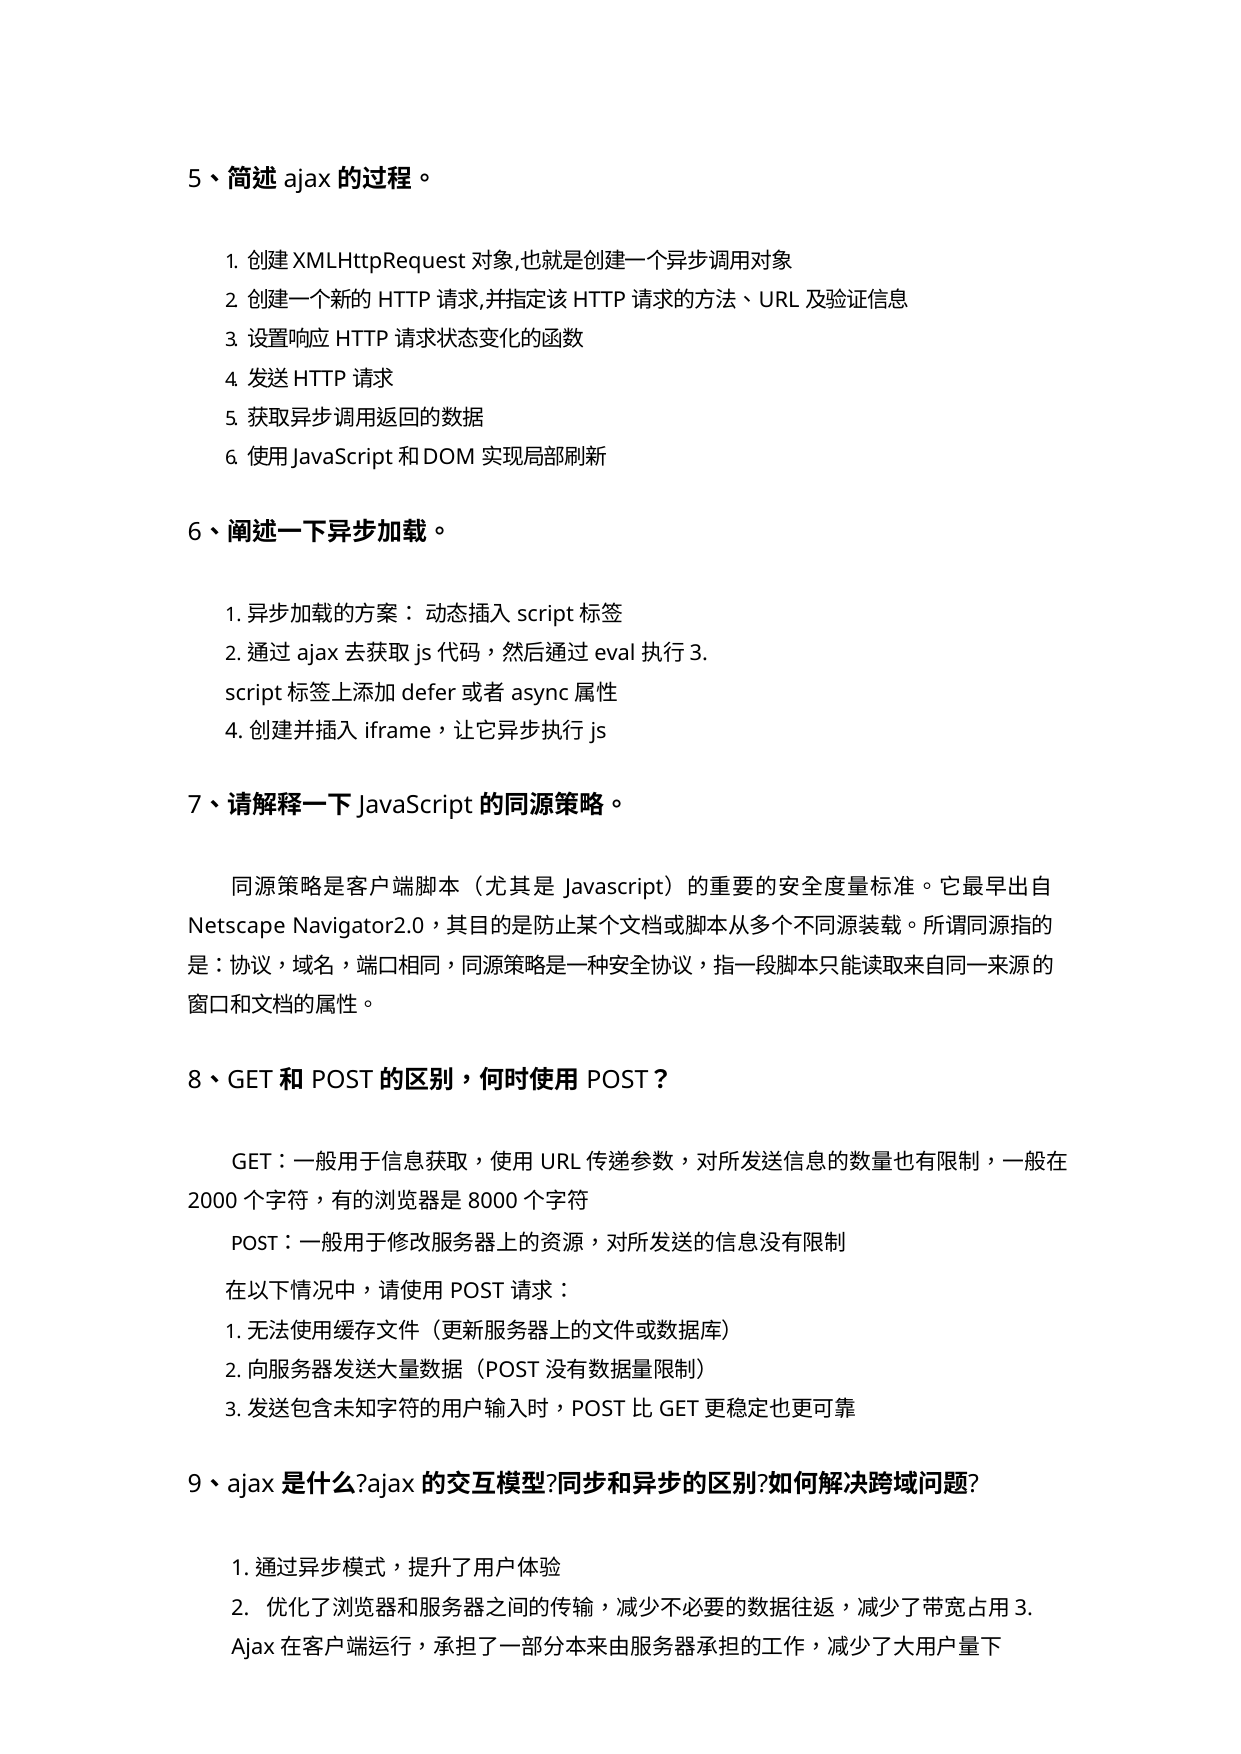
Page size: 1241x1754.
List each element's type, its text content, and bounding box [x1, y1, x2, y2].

list 向服务器发送大量数据（POST 没有数据量限制） [225, 1354, 1240, 1384]
text 同源策略是客户端脚本（尤其是 Javascript）的重要的安全度量标准。它最早出自Netscape Navigator2.0，其目的是防止某个文档或脚本从多个不同源装载。所谓同源指的是：协议，域名，端口相同，同源策略是一种安全协议，指一段脚本只能读取来自同一来源的窗口和文档的属性。 [187, 871, 1054, 1019]
list 创建一个新的 HTTP 请求,并指定该 HTTP 请求的方法、URL 及验证信息 [225, 284, 1240, 314]
list 发送 HTTP 请求 [225, 362, 1240, 392]
text GET：一般用于信息获取，使用 URL 传递参数，对所发送信息的数量也有限制，一般在 [231, 1146, 1240, 1176]
list 创建 XMLHttpRequest 对象,也就是创建一个异步调用对象 [225, 245, 1240, 274]
text 2000 个字符，有的浏览器是 8000 个字符 [187, 1186, 1240, 1215]
subtitle 6、阐述一下异步加载。 [187, 513, 1240, 547]
text 2. 优化了浏览器和服务器之间的传输，减少不必要的数据往返，减少了带宽占用3. Ajax 在客户端运行，承担了一部分本来由服务器承担的工作，减少了大用户量下 [225, 1591, 1059, 1661]
list 异步加载的方案： 动态插入 script 标签 [225, 598, 1240, 627]
list 发送包含未知字符的用户输入时，POST 比 GET 更稳定也更可靠 [225, 1393, 1240, 1423]
list 使用 JavaScript 和 DOM 实现局部刷新 [225, 441, 1240, 471]
list 通过 ajax 去获取 js 代码，然后通过 eval 执行3. script 标签上添加 defer 或者 async 属性 [225, 637, 751, 706]
text 9、ajax 是什么?ajax 的交互模型?同步和异步的区别?如何解决跨域问题? [187, 1465, 1240, 1499]
text 1. 通过异步模式，提升了用户体验 [225, 1552, 1240, 1582]
list 设置响应 HTTP 请求状态变化的函数 [225, 323, 1240, 353]
list 无法使用缓存文件（更新服务器上的文件或数据库） [225, 1314, 1240, 1344]
text 7、请解释一下 JavaScript 的同源策略。 [187, 786, 1240, 820]
text 4. 创建并插入 iframe，让它异步执行 js [225, 716, 1240, 744]
text 8、GET 和 POST 的区别，何时使用 POST？ [187, 1062, 1240, 1096]
text 在以下情况中，请使用 POST 请求： [225, 1275, 1240, 1305]
list 获取异步调用返回的数据 [225, 402, 1240, 432]
text POST：一般用于修改服务器上的资源，对所发送的信息没有限制 [231, 1227, 1240, 1257]
text 5、简述 ajax 的过程。 [187, 160, 1240, 194]
